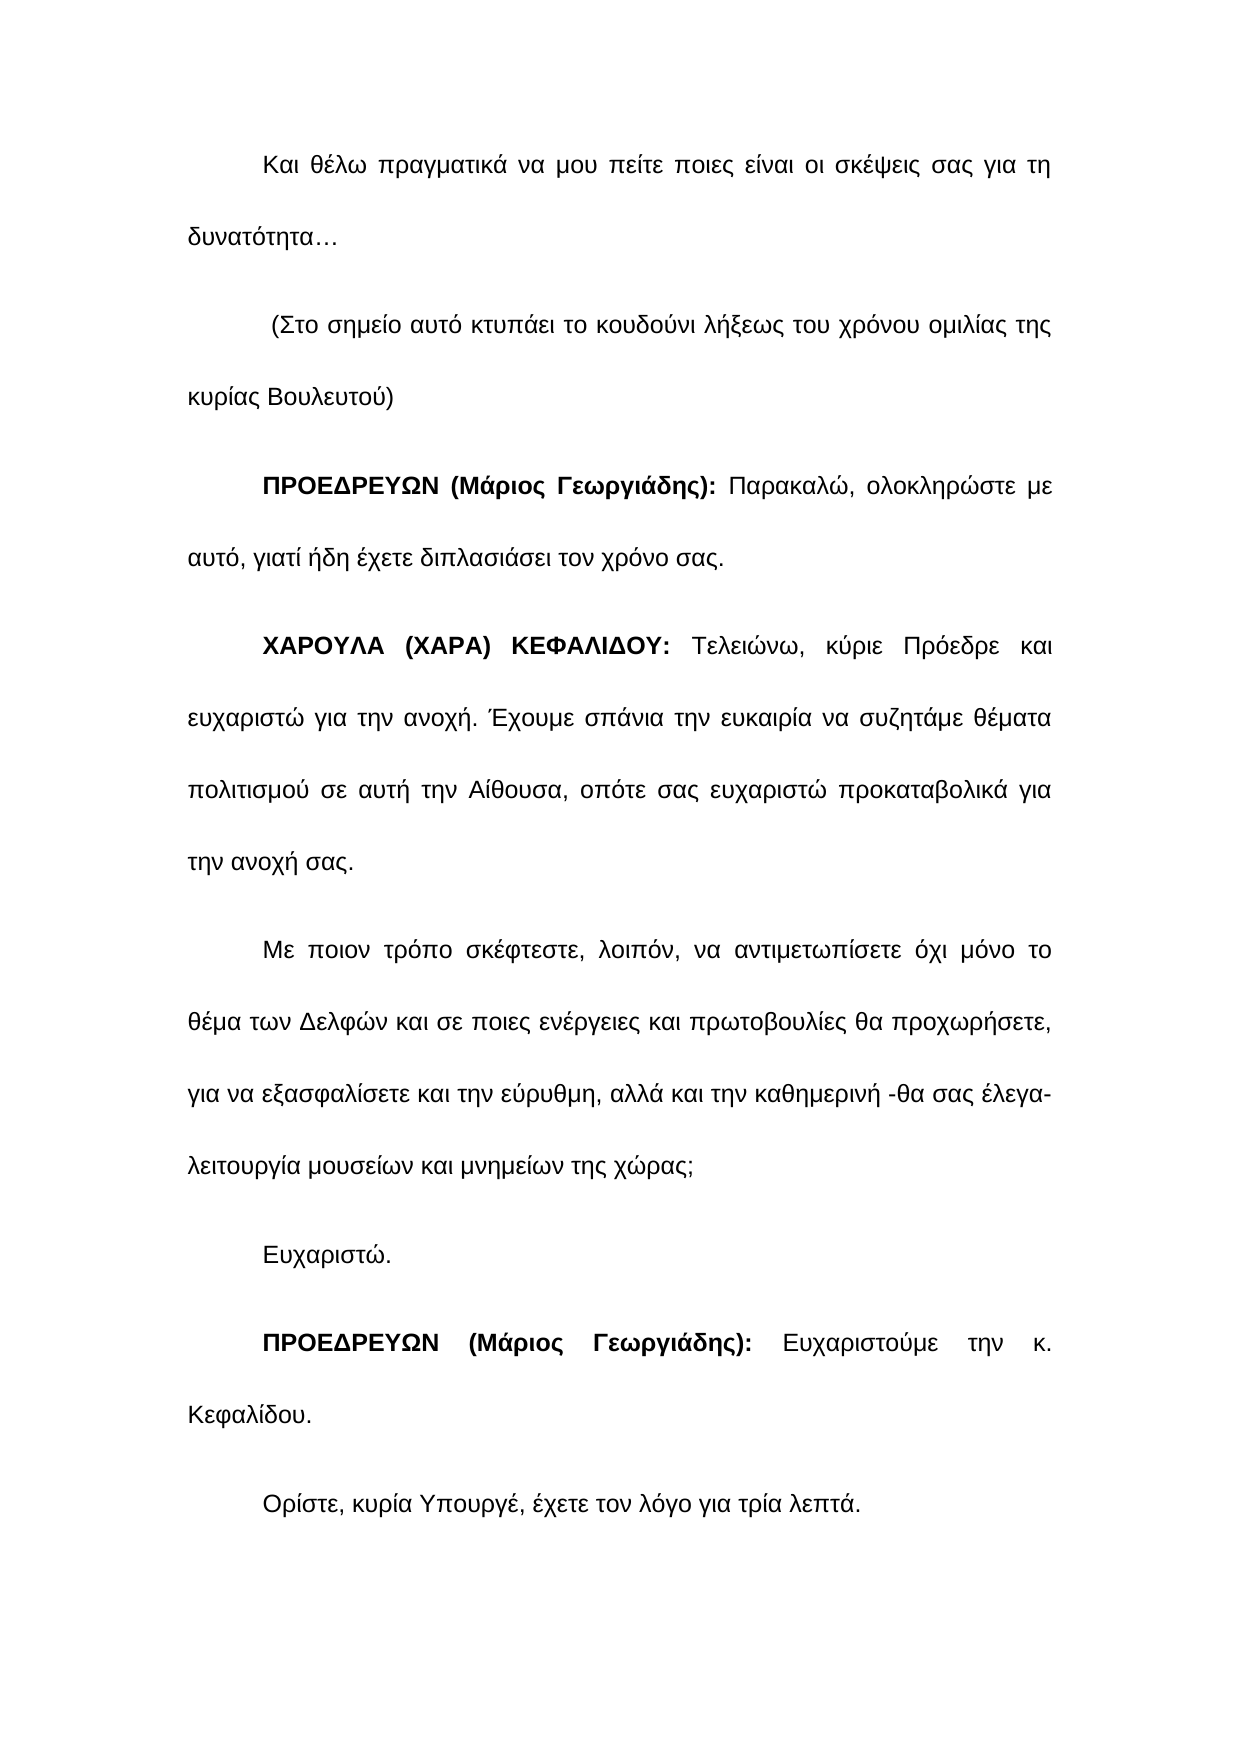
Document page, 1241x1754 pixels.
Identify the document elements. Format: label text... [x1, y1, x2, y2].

text Με ποιον τρόπο σκέφτεστε, λοιπόν, να αντιμετωπίσετε όχι μόνο το θέμα των Δελφών και σε ποιες ενέργειες και πρωτοβουλίες θα προχωρήσετε, για να εξασφαλίσετε και την εύρυθμη, αλλά και την καθημερινή -θα σας έλεγα- λειτουργία μουσείων και μνημείων της χώρας; [187, 935, 1053, 1180]
text ΠΡΟΕΔΡΕΥΩΝ (Μάριος Γεωργιάδης): Παρακαλώ, ολοκληρώστε με αυτό, γιατί ήδη έχετε διπλασιάσει τον χρόνο σας. [187, 471, 1053, 571]
text ΧΑΡΟΥΛΑ (ΧΑΡΑ) ΚΕΦΑΛΙΔΟΥ: Τελειώνω, κύριε Πρόεδρε και ευχαριστώ για την ανοχή. Έχουμε σπάνια την ευκαιρία να συζητάμε θέματα πολιτισμού σε αυτή την Αίθουσα, οπότε σας ευχαριστώ προκαταβολικά για την ανοχή σας. [187, 631, 1053, 876]
text ΠΡΟΕΔΡΕΥΩΝ (Μάριος Γεωργιάδης): Ευχαριστούμε την κ. Κεφαλίδου. [187, 1328, 1053, 1429]
text Ορίστε, κυρία Υπουργέ, έχετε τον λόγο για τρία λεπτά. [187, 1488, 1053, 1517]
text Και θέλω πραγματικά να μου πείτε ποιες είναι οι σκέψεις σας για τη δυνατότητα… [187, 150, 1053, 251]
text (Στο σημείο αυτό κτυπάει το κουδούνι λήξεως του χρόνου ομιλίας της κυρίας Βουλευτού) [187, 310, 1053, 411]
text Ευχαριστώ. [187, 1239, 1053, 1268]
